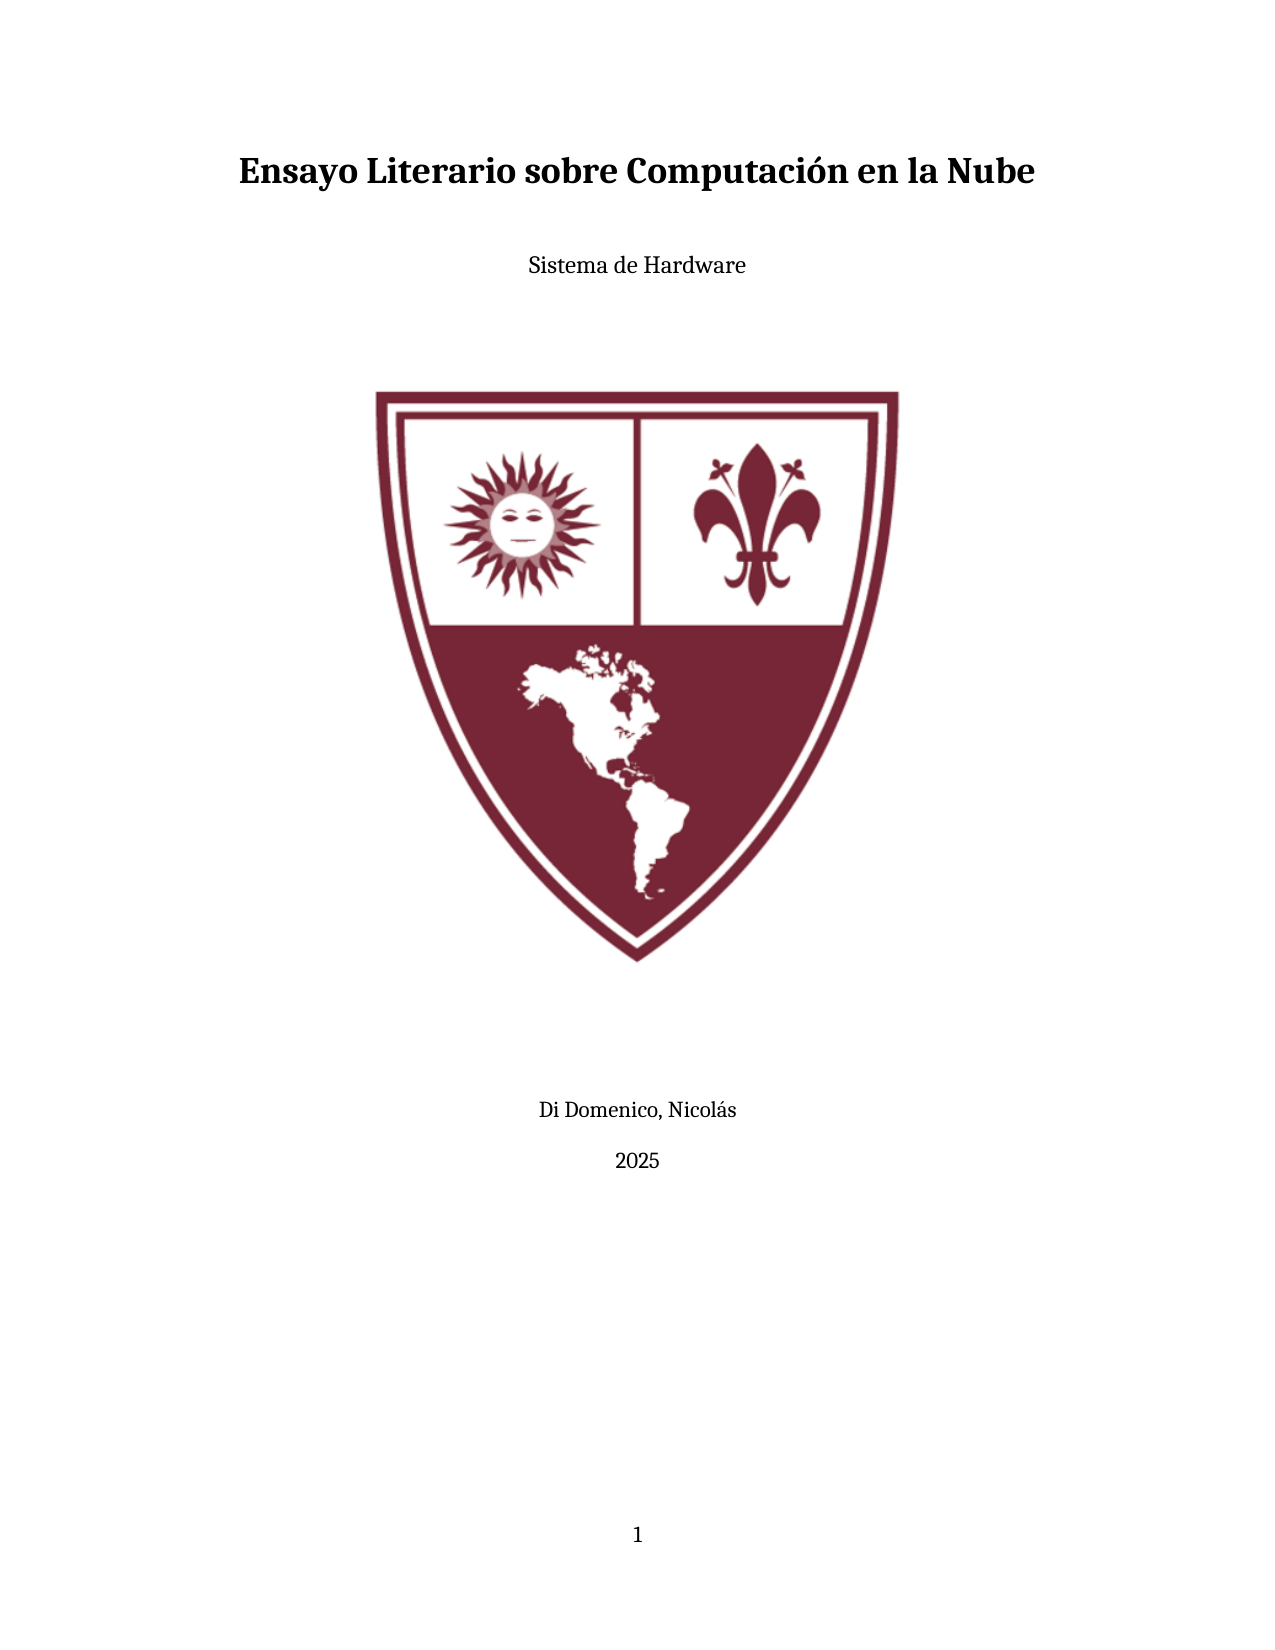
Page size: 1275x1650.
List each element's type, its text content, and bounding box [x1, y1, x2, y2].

picture [330, 356, 945, 971]
text Sistema de Hardware [187, 220, 1087, 280]
text Ensayo Literario sobre Computación en la Nube [187, 150, 1087, 193]
text Di Domenico, Nicolás [187, 1097, 1087, 1124]
text 2025 [187, 1148, 1087, 1175]
